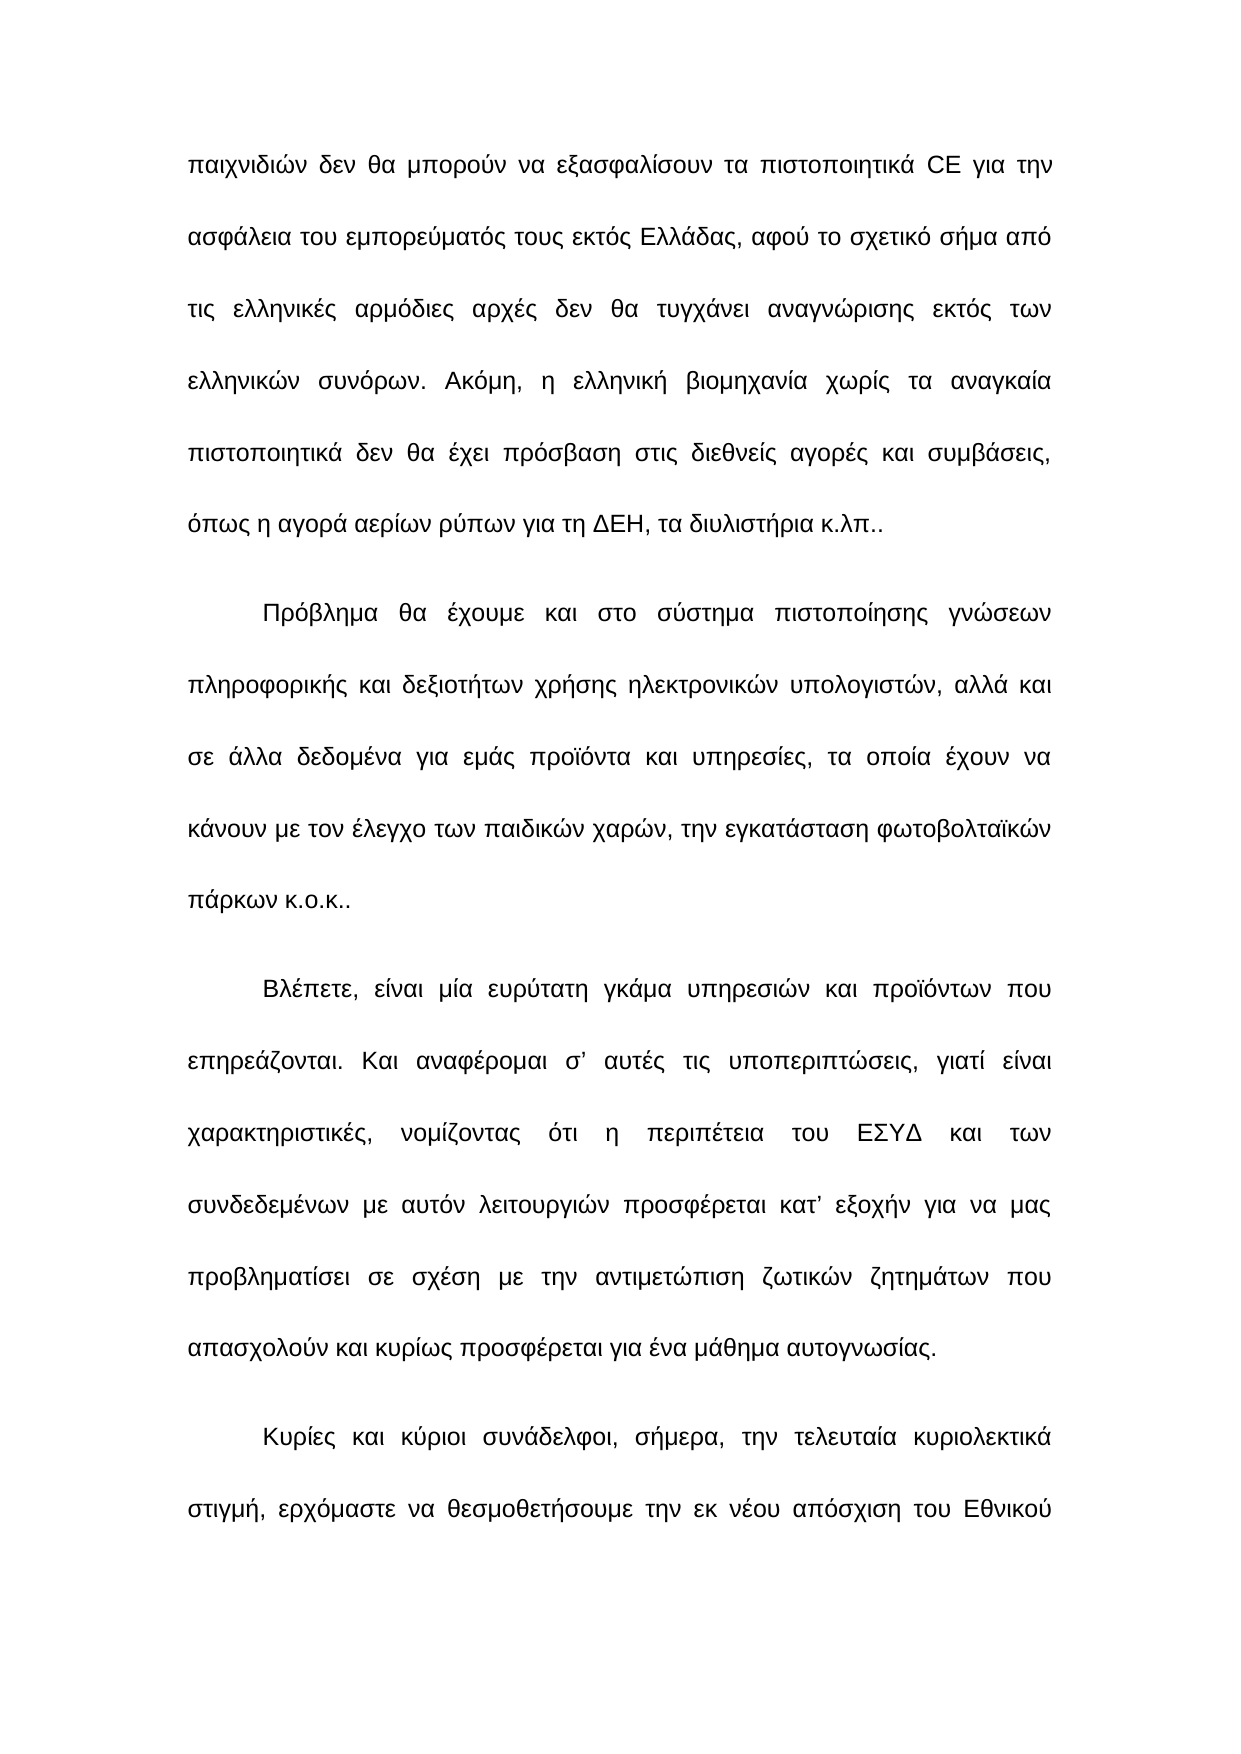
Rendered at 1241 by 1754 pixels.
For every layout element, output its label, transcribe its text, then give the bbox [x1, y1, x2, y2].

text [187, 1422, 1053, 1522]
text Βλέπετε, είναι μία ευρύτατη γκάμα υπηρεσιών και προϊόντων που επηρεάζονται. Και αναφέρομαι σ’ αυτές τις υποπεριπτώσεις, γιατί είναι χαρακτηριστικές, νομίζοντας ότι η περιπέτεια του ΕΣΥΔ και των συνδεδεμένων με αυτόν λειτουργιών προσφέρεται κατ’ εξοχήν για να μας προβληματίσει σε σχέση με την αντιμετώπιση ζωτικών ζητημάτων που απασχολούν και κυρίως προσφέρεται για ένα μάθημα αυτογνωσίας. [187, 974, 1053, 1362]
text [187, 150, 1053, 538]
text Πρόβλημα θα έχουμε και στο σύστημα πιστοποίησης γνώσεων πληροφορικής και δεξιοτήτων χρήσης ηλεκτρονικών υπολογιστών, αλλά και σε άλλα δεδομένα για εμάς προϊόντα και υπηρεσίες, τα οποία έχουν να κάνουν με τον έλεγχο των παιδικών χαρών, την εγκατάσταση φωτοβολταϊκών πάρκων κ.ο.κ.. [187, 598, 1053, 914]
